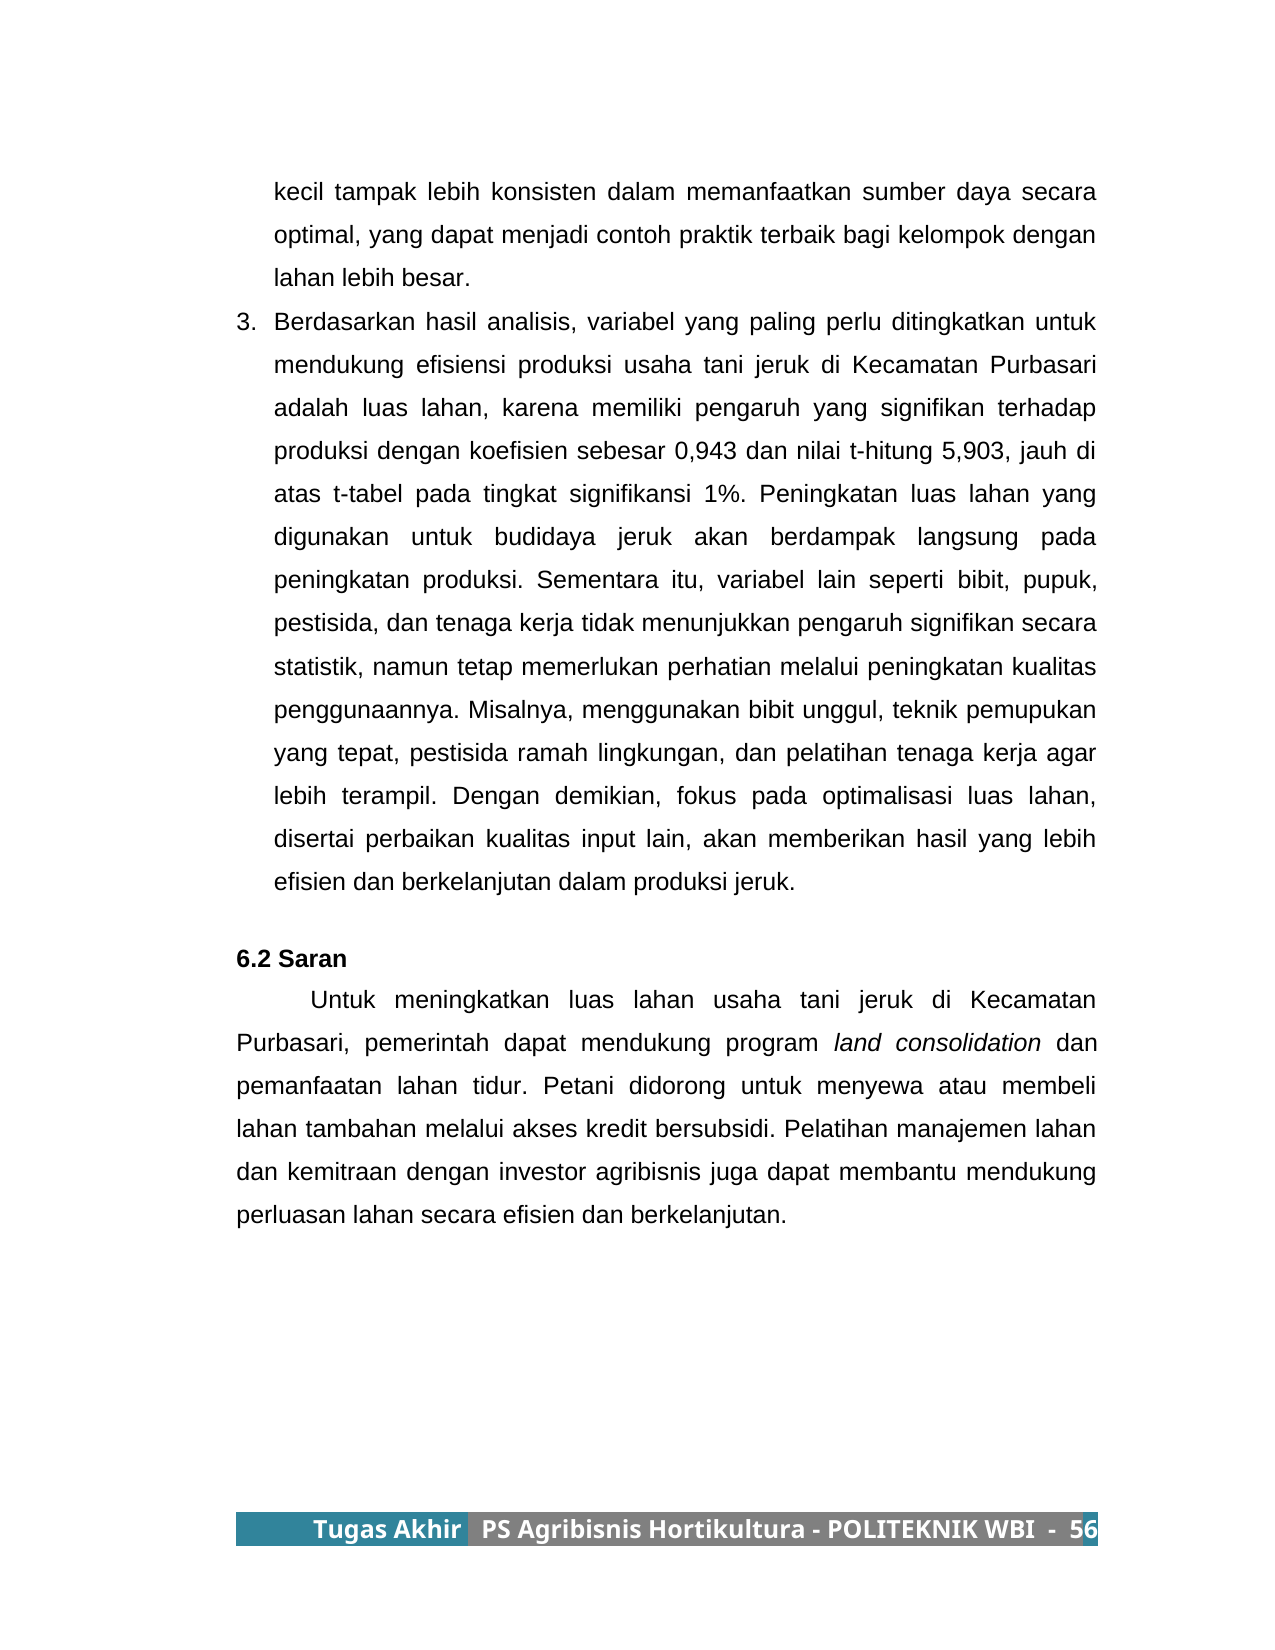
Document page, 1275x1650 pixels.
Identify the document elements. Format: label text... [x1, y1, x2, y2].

subtitle 6.2 Saran [236, 944, 1098, 972]
text Untuk meningkatkan luas lahan usaha tani jeruk di Kecamatan Purbasari, pemerintah dapat mendukung program land consolidation dan pemanfaatan lahan tidur. Petani didorong untuk menyewa atau membeli lahan tambahan melalui akses kredit bersubsidi. Pelatihan manajemen lahan dan kemitraan dengan investor agribisnis juga dapat membantu mendukung perluasan lahan secara efisien dan berkelanjutan. [236, 985, 1098, 1229]
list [236, 177, 1098, 292]
list Berdasarkan hasil analisis, variabel yang paling perlu ditingkatkan untuk mendukung efisiensi produksi usaha tani jeruk di Kecamatan Purbasari adalah luas lahan, karena memiliki pengaruh yang signifikan terhadap produksi dengan koefisien sebesar 0,943 dan nilai t-hitung 5,903, jauh di atas t-tabel pada tingkat signifikansi 1%. Peningkatan luas lahan yang digunakan untuk budidaya jeruk akan berdampak langsung pada peningkatan produksi. Sementara itu, variabel lain seperti bibit, pupuk, pestisida, dan tenaga kerja tidak menunjukkan pengaruh signifikan secara statistik, namun tetap memerlukan perhatian melalui peningkatan kualitas penggunaannya. Misalnya, menggunakan bibit unggul, teknik pemupukan yang tepat, pestisida ramah lingkungan, dan pelatihan tenaga kerja agar lebih terampil. Dengan demikian, fokus pada optimalisasi luas lahan, disertai perbaikan kualitas input lain, akan memberikan hasil yang lebih efisien dan berkelanjutan dalam produksi jeruk. [236, 307, 1098, 896]
